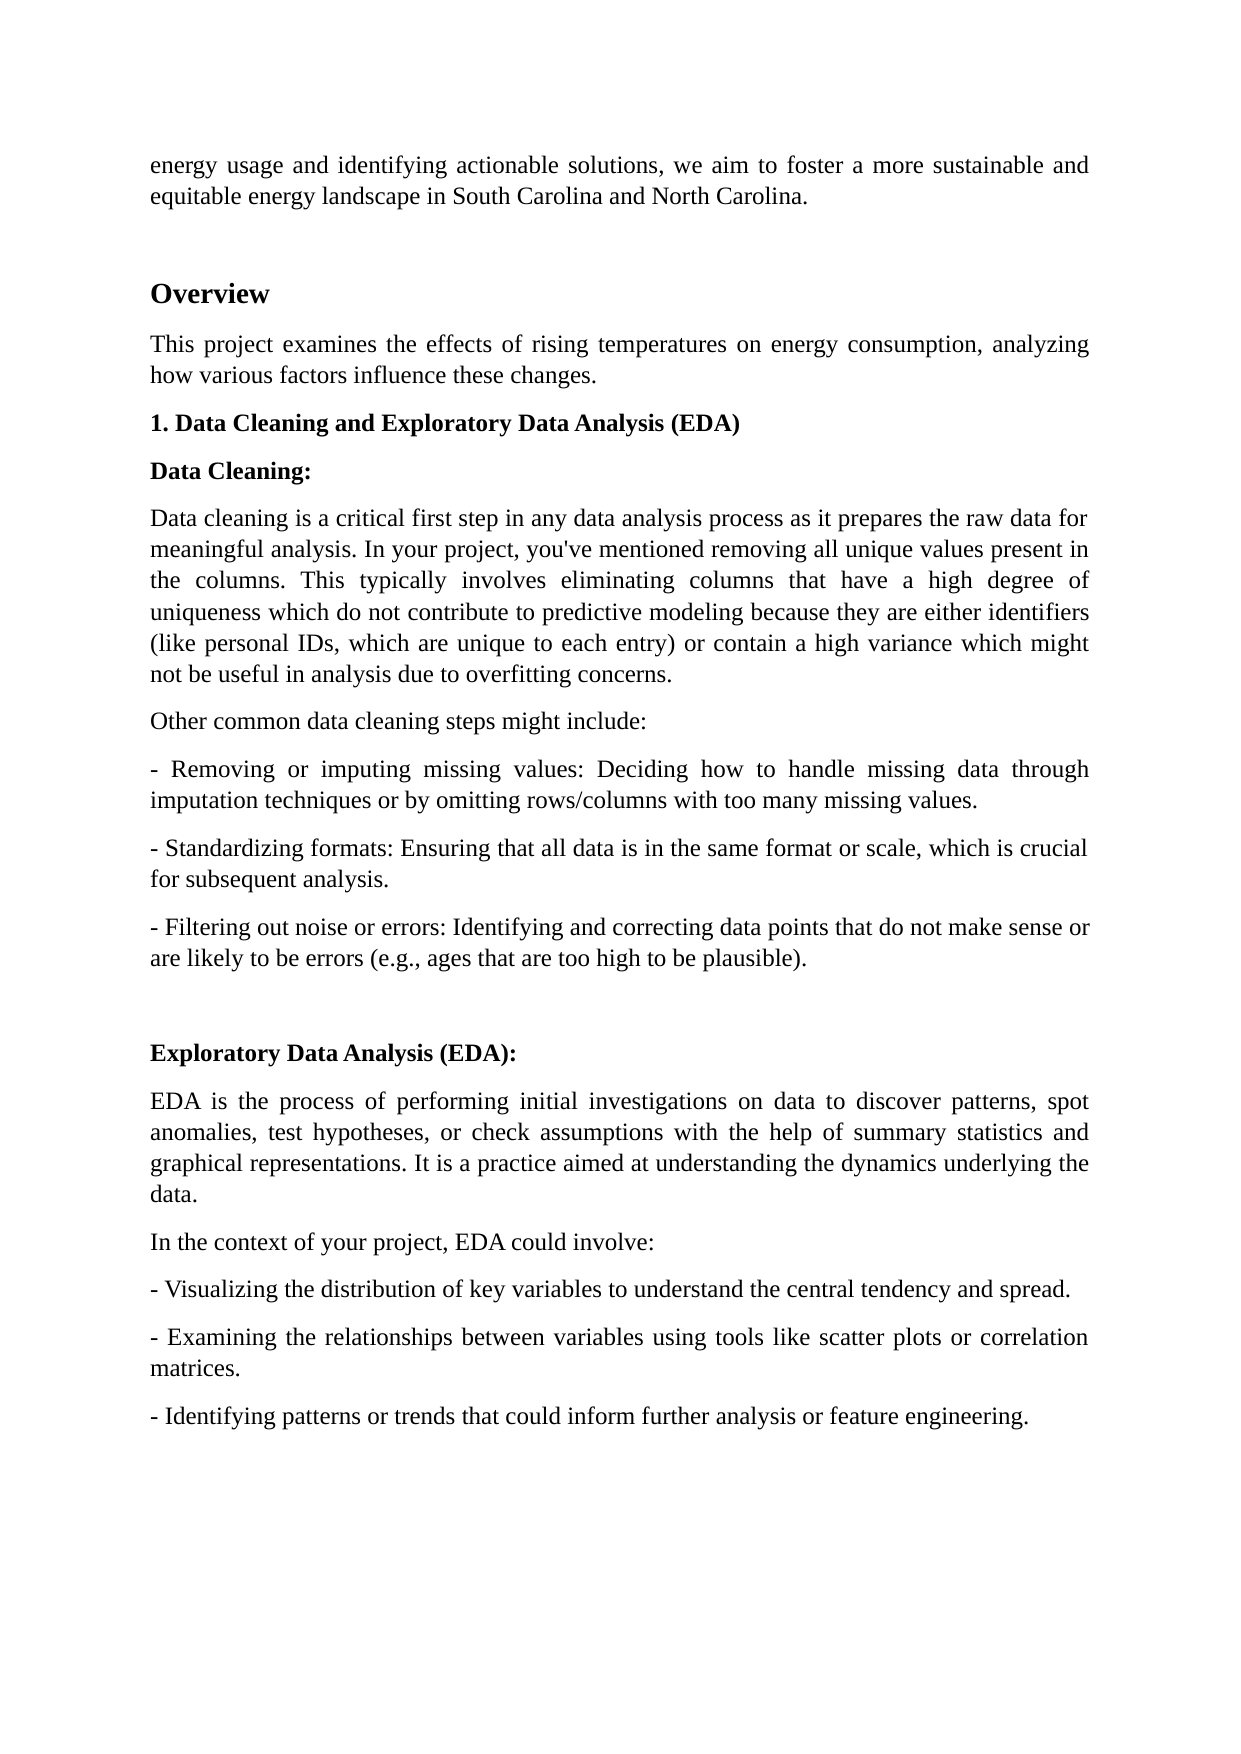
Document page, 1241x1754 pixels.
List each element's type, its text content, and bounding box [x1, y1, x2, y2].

text - Removing or imputing missing values: Deciding how to handle missing data through imputation techniques or by omitting rows/columns with too many missing values. [150, 754, 1090, 814]
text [150, 150, 1090, 210]
text Overview [150, 276, 1090, 310]
text Exploratory Data Analysis (EDA): [150, 1038, 1090, 1067]
text Data cleaning is a critical first step in any data analysis process as it prepares the raw data for meaningful analysis. In your project, you've mentioned removing all unique values present in the columns. This typically involves eliminating columns that have a high degree of uniqueness which do not contribute to predictive modeling because they are either identifiers (like personal IDs, which are unique to each entry) or contain a high variance which might not be useful in analysis due to overfitting concerns. [150, 503, 1090, 687]
text In the context of your project, EDA could involve: [150, 1227, 1090, 1255]
text EDA is the process of performing initial investigations on data to discover patterns, spot anomalies, test hypotheses, or check assumptions with the help of summary statistics and graphical representations. It is a practice aimed at understanding the dynamics underlying the data. [150, 1086, 1090, 1208]
text 1. Data Cleaning and Exploratory Data Analysis (EDA) [150, 408, 1090, 437]
text - Examining the relationships between variables using tools like scatter plots or correlation matrices. [150, 1322, 1090, 1382]
text Data Cleaning: [150, 456, 1090, 484]
text This project examines the effects of rising temperatures on energy consumption, analyzing how various factors influence these changes. [150, 329, 1090, 389]
text Other common data cleaning steps might include: [150, 706, 1090, 735]
text - Filtering out noise or errors: Identifying and correcting data points that do not make sense or are likely to be errors (e.g., ages that are too high to be plausible). [150, 912, 1090, 971]
text - Identifying patterns or trends that could inform further analysis or feature engineering. [150, 1401, 1090, 1429]
text - Standardizing formats: Ensuring that all data is in the same format or scale, which is crucial for subsequent analysis. [150, 833, 1090, 893]
text - Visualizing the distribution of key variables to understand the central tendency and spread. [150, 1274, 1090, 1303]
